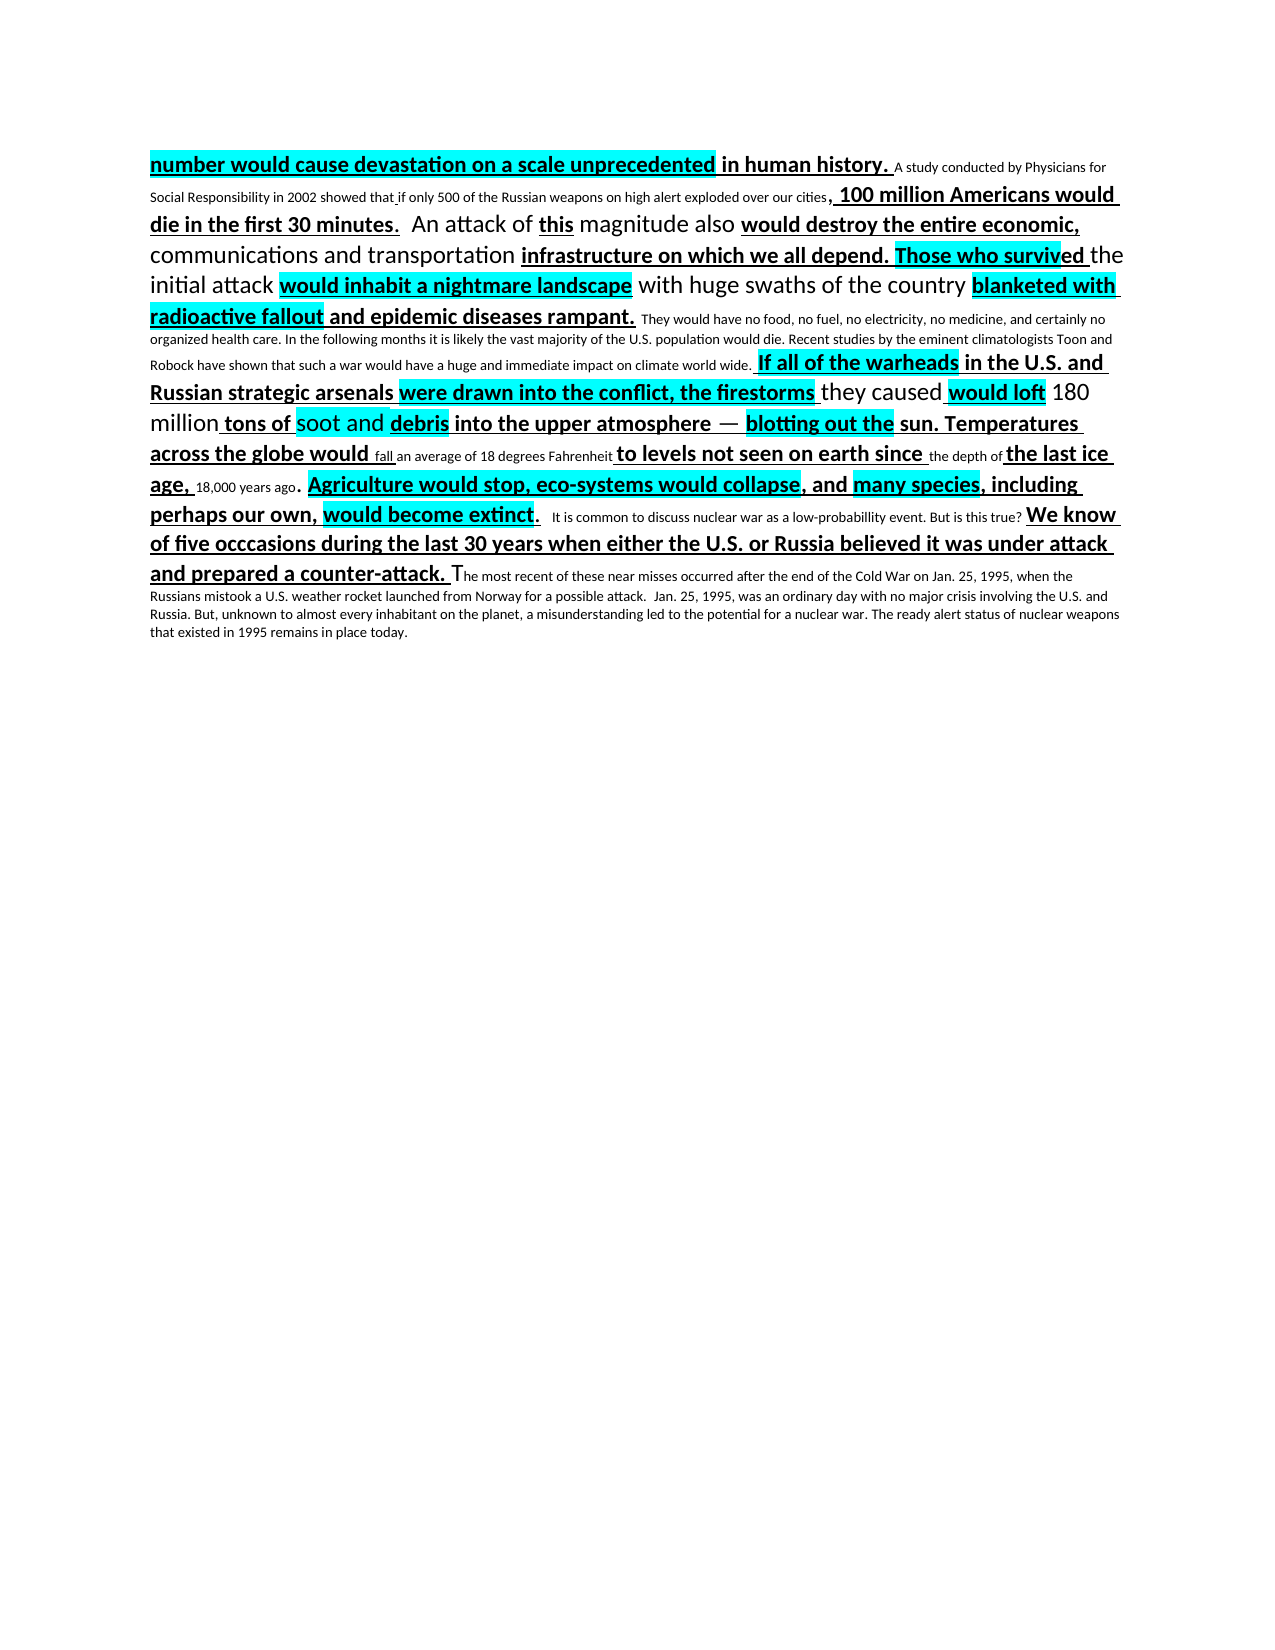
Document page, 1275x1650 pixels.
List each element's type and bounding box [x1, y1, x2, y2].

text [150, 150, 1125, 641]
